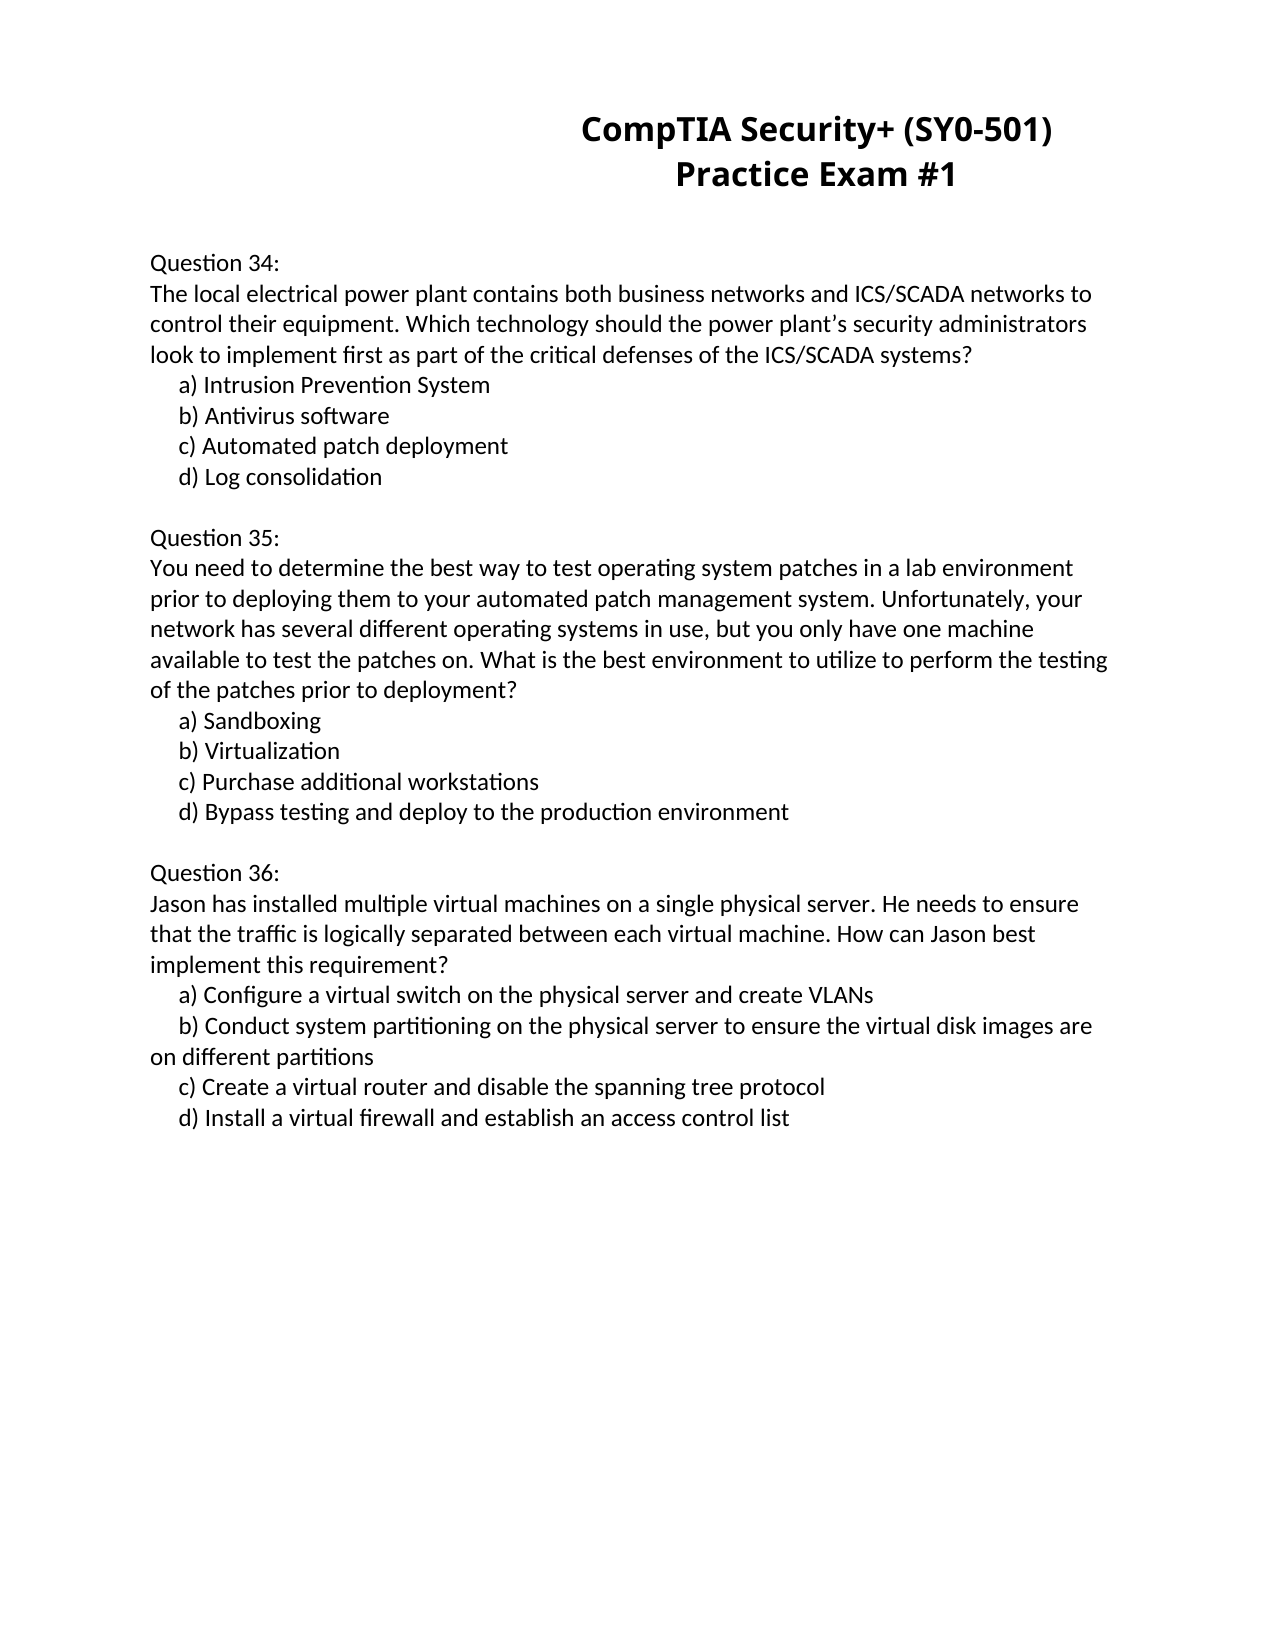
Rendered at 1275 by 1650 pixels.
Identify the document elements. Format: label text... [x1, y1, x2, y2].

text a) Intrusion Prevention System b) Antivirus software c) Automated patch deployment d) Log consolidation [150, 369, 1125, 491]
text a) Sandboxing b) Virtualization c) Purchase additional workstations d) Bypass testing and deploy to the production environment [150, 705, 1125, 827]
text Jason has installed multiple virtual machines on a single physical server. He needs to ensure that the traffic is logically separated between each virtual machine. How can Jason best implement this requirement? [150, 888, 1125, 980]
text The local electrical power plant contains both business networks and ICS/SCADA networks to control their equipment. Which technology should the power plant’s security administrators look to implement first as part of the critical defenses of the ICS/SCADA systems? [150, 278, 1125, 369]
text You need to determine the best way to test operating system patches in a lab environment prior to deploying them to your automated patch management system. Unfortunately, your network has several different operating systems in use, but you only have one machine available to test the patches on. What is the best environment to utilize to perform the testing of the patches prior to deployment? [150, 552, 1125, 705]
text Question 34: [150, 247, 1125, 278]
text Question 36: [150, 858, 1125, 888]
text a) Configure a virtual switch on the physical server and create VLANs b) Conduct system partitioning on the physical server to ensure the virtual disk images are on different partitions c) Create a virtual router and disable the spanning tree protocol d) Install a virtual firewall and establish an access control list [150, 980, 1125, 1132]
text Question 35: [150, 522, 1125, 552]
